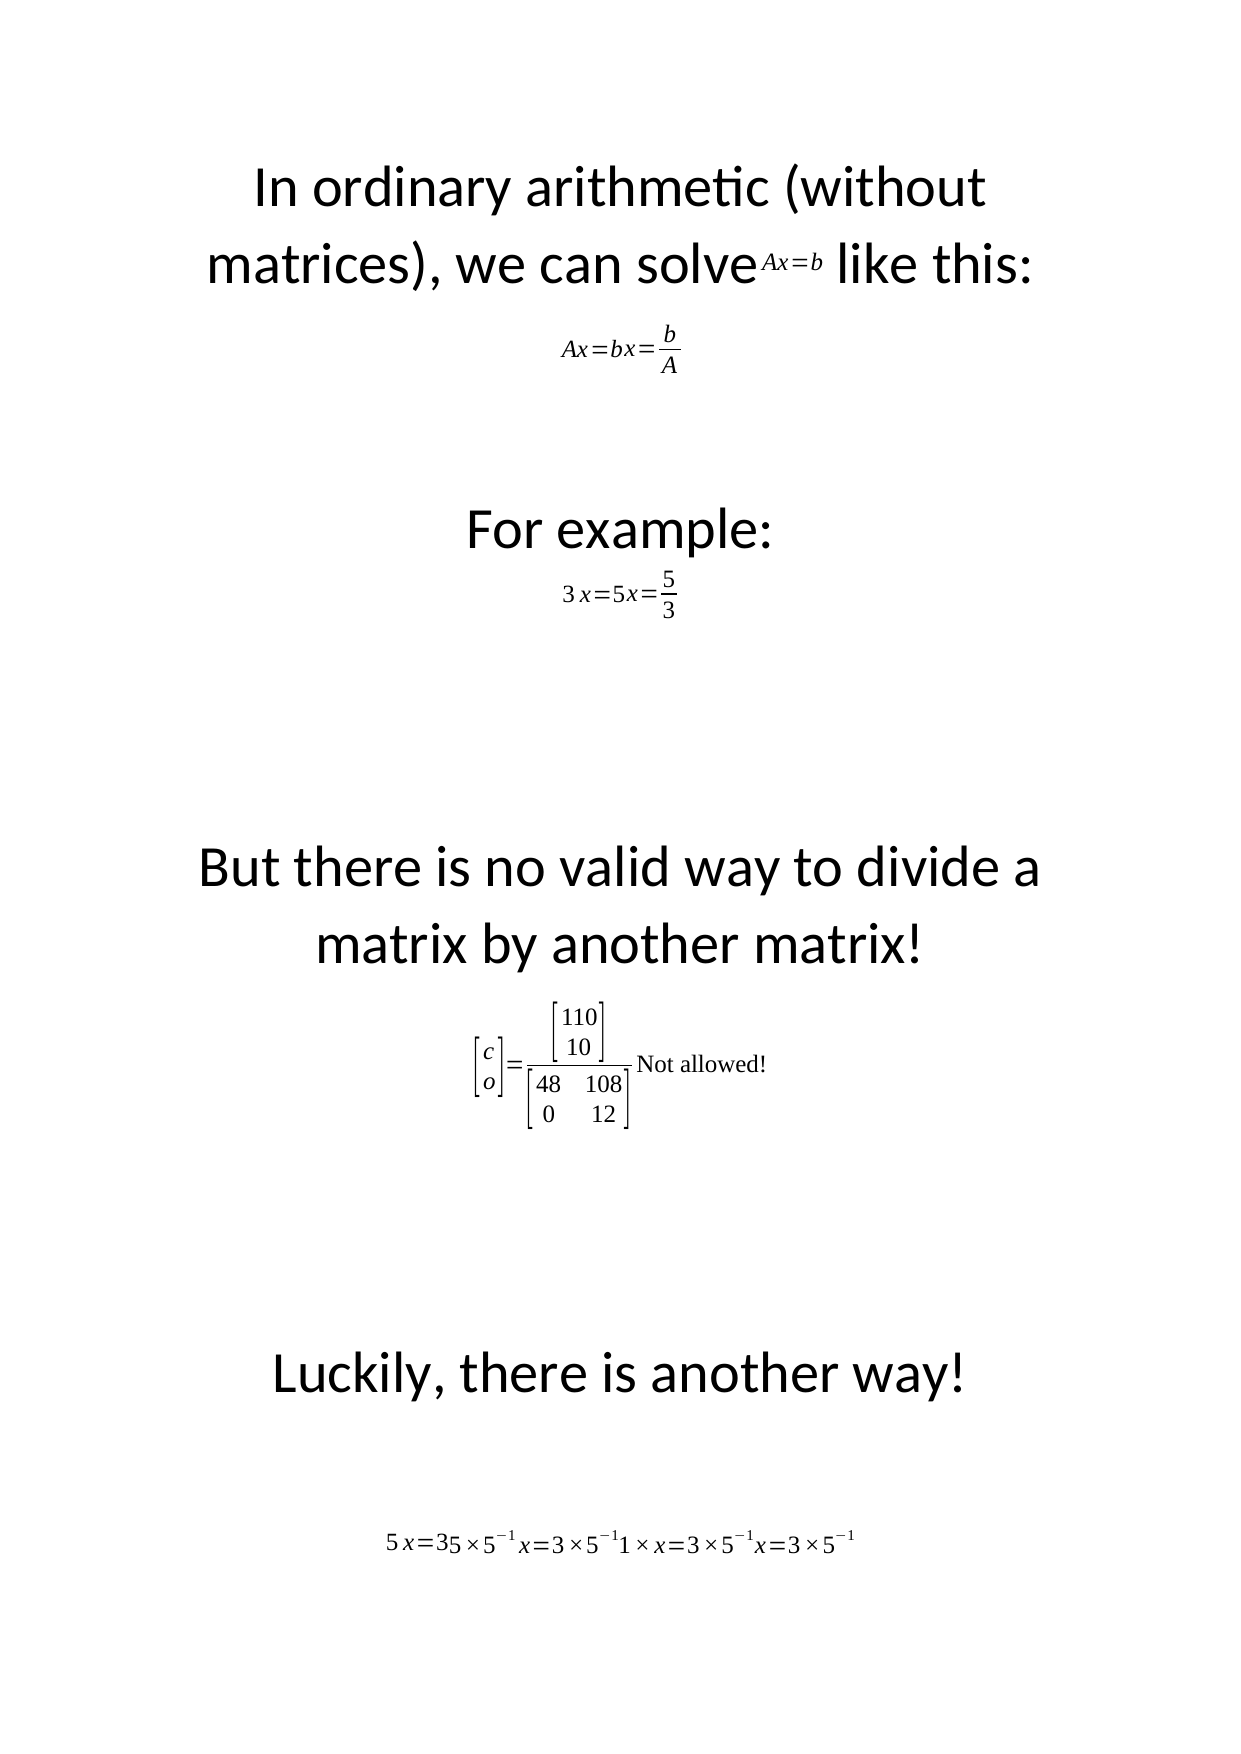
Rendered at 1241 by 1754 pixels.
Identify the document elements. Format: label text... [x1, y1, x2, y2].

text For example: [150, 492, 1090, 624]
text But there is no valid way to divide a matrix by another matrix! [150, 830, 1090, 978]
text In ordinary arithmetic (without matrices), we can solve like this: [150, 150, 1090, 298]
text Luckily, there is another way! [150, 1336, 1090, 1407]
